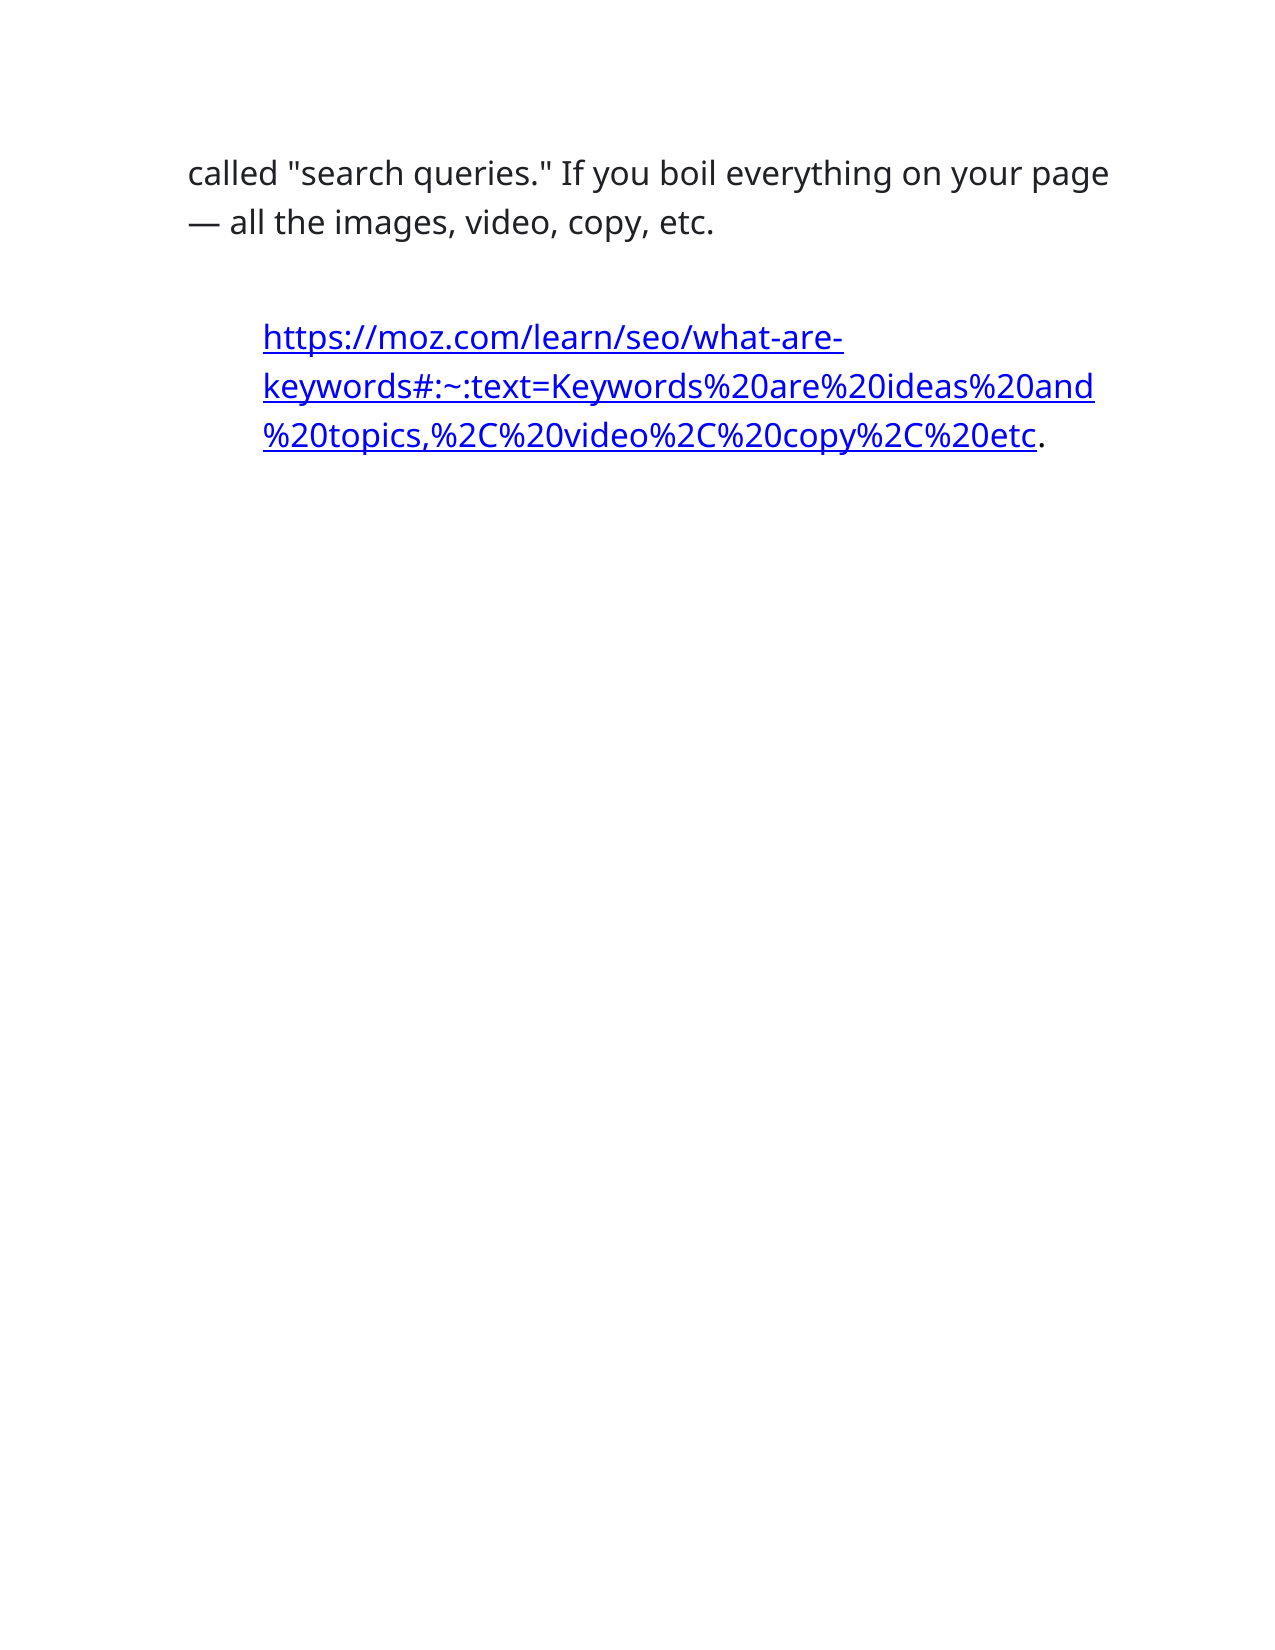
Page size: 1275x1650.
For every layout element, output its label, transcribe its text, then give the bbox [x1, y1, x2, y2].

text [187, 150, 1125, 244]
list https://moz.com/learn/seo/what-are-keywords#:~:text=Keywords%20are%20ideas%20and%20topics,%2C%20video%2C%20copy%2C%20etc. [262, 313, 1125, 457]
